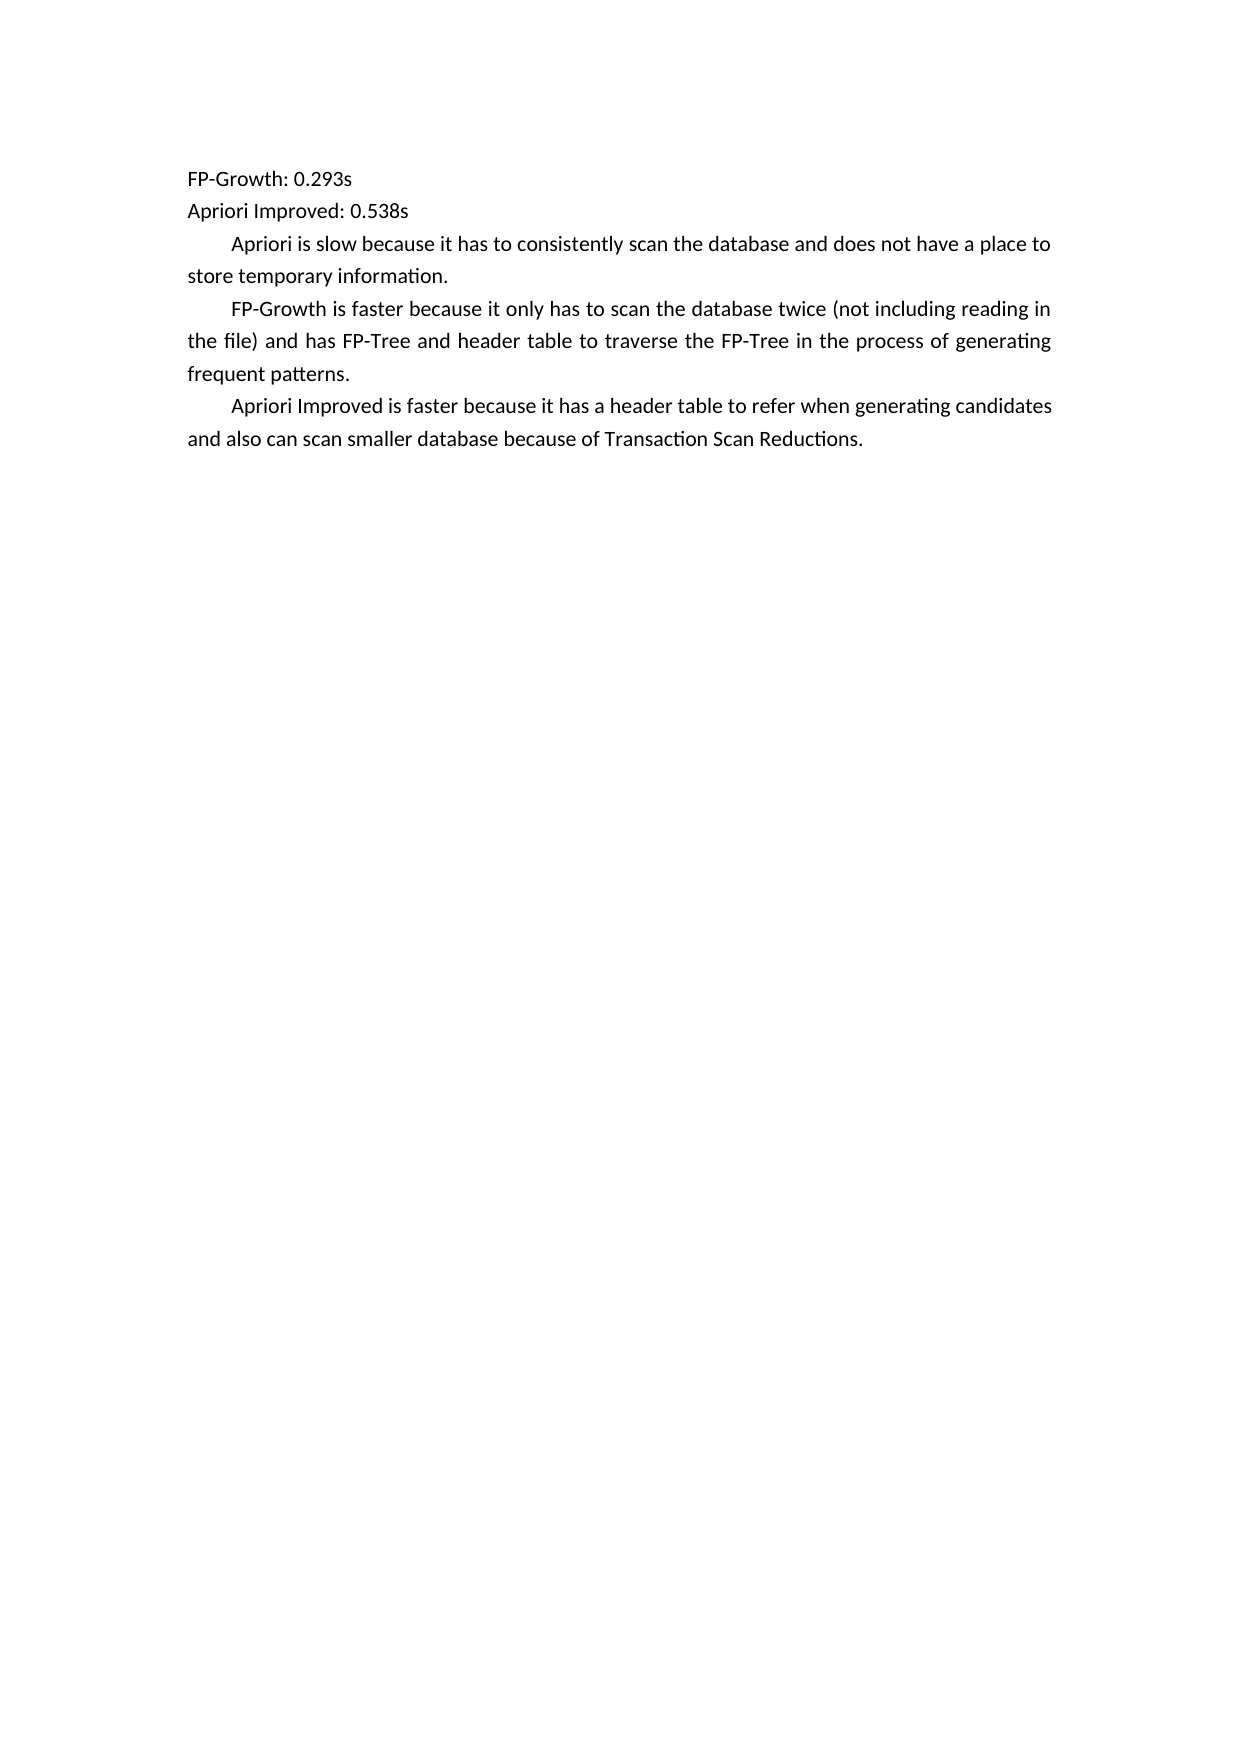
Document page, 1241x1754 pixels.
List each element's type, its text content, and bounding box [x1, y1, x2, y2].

text FP-Growth is faster because it only has to scan the database twice (not including reading in the file) and has FP-Tree and header table to traverse the FP-Tree in the process of generating frequent patterns. [187, 292, 1053, 389]
text Apriori Improved: 0.538s [187, 194, 1053, 227]
text Apriori Improved is faster because it has a header table to refer when generating candidates and also can scan smaller database because of Transaction Scan Reductions. [187, 389, 1053, 454]
text Apriori is slow because it has to consistently scan the database and does not have a place to store temporary information. [187, 227, 1053, 292]
text FP-Growth: 0.293s [187, 162, 1053, 194]
